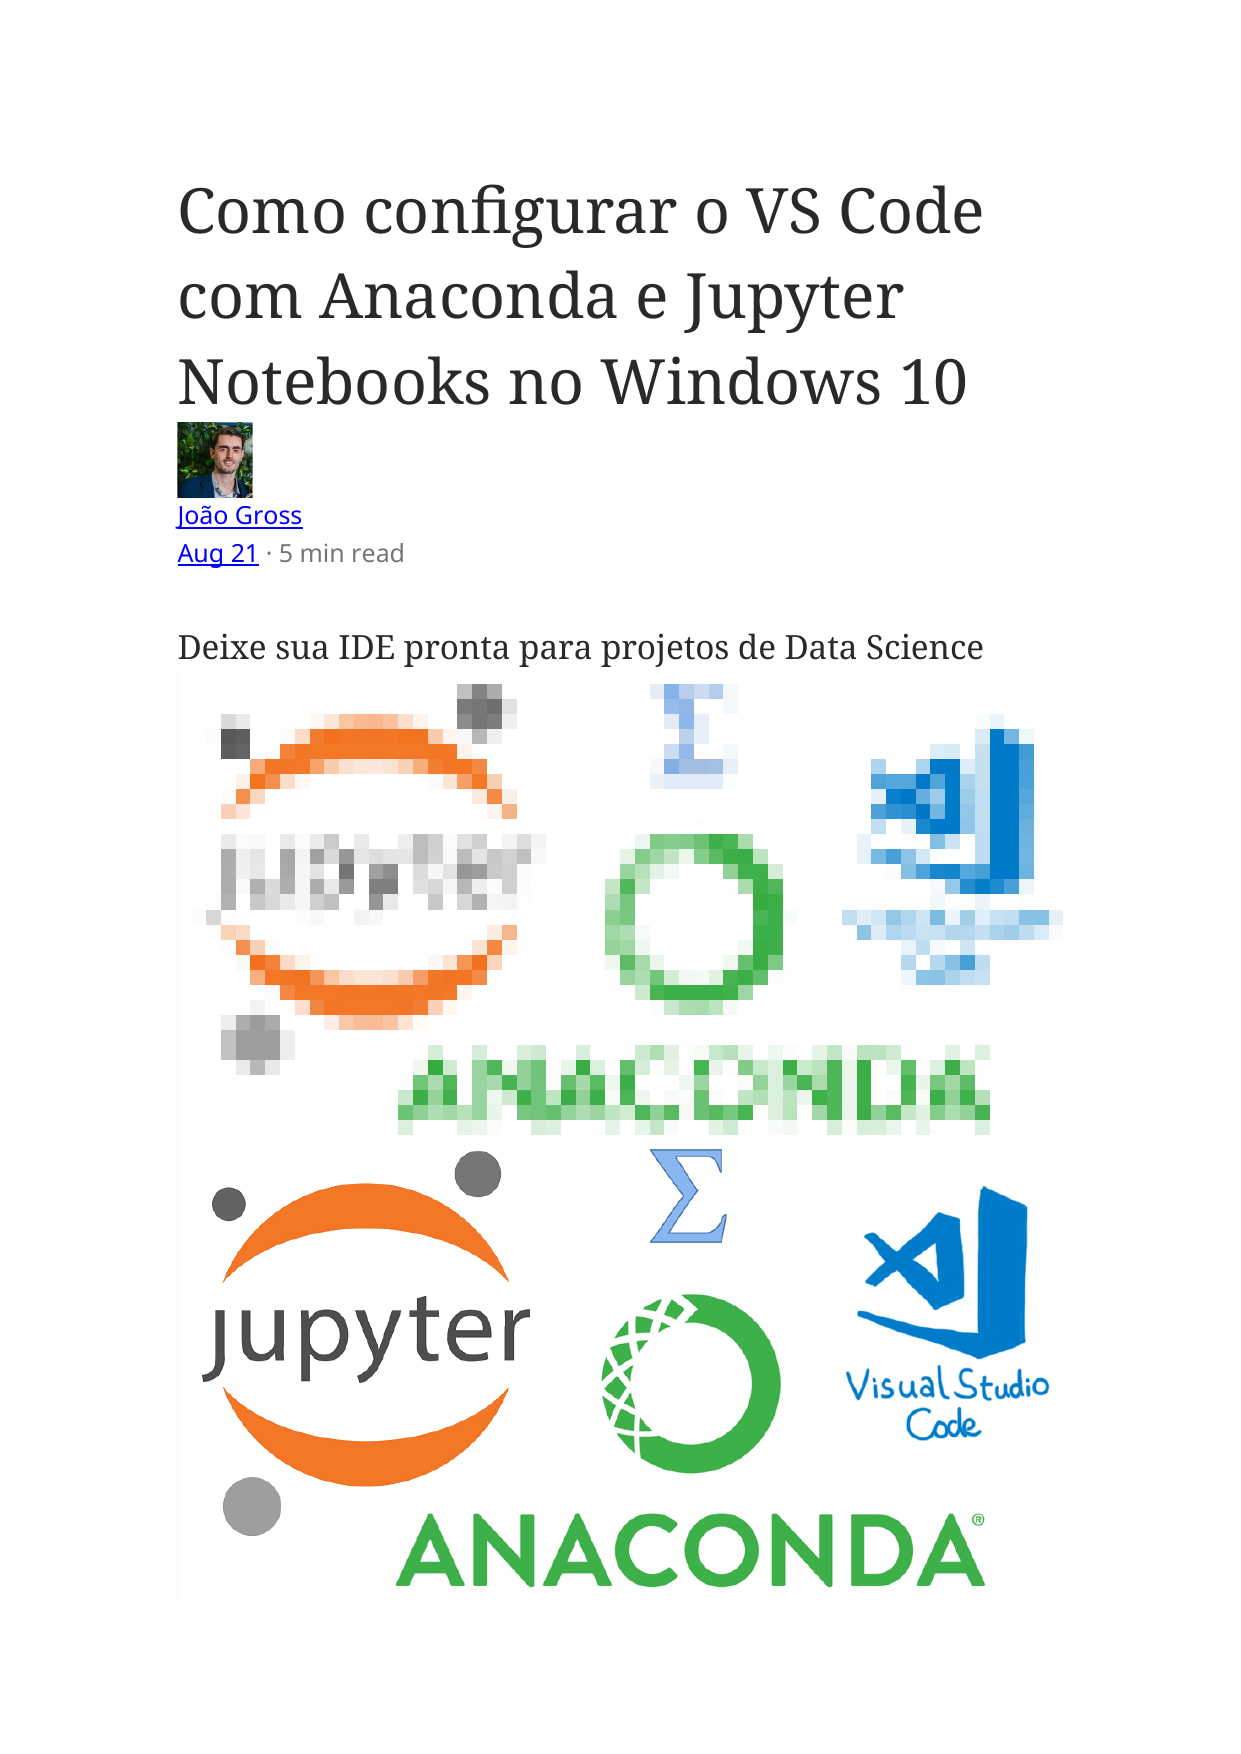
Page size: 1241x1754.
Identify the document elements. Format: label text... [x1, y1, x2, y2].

text Deixe sua IDE pronta para projetos de Data Science [177, 619, 1063, 669]
picture [177, 422, 253, 498]
text Aug 21 · 5 min read [177, 535, 1063, 569]
picture [177, 669, 1063, 1602]
text João Gross [177, 498, 1063, 532]
text Como configurar o VS Code com Anaconda e Jupyter Notebooks no Windows 10 [177, 167, 1063, 422]
